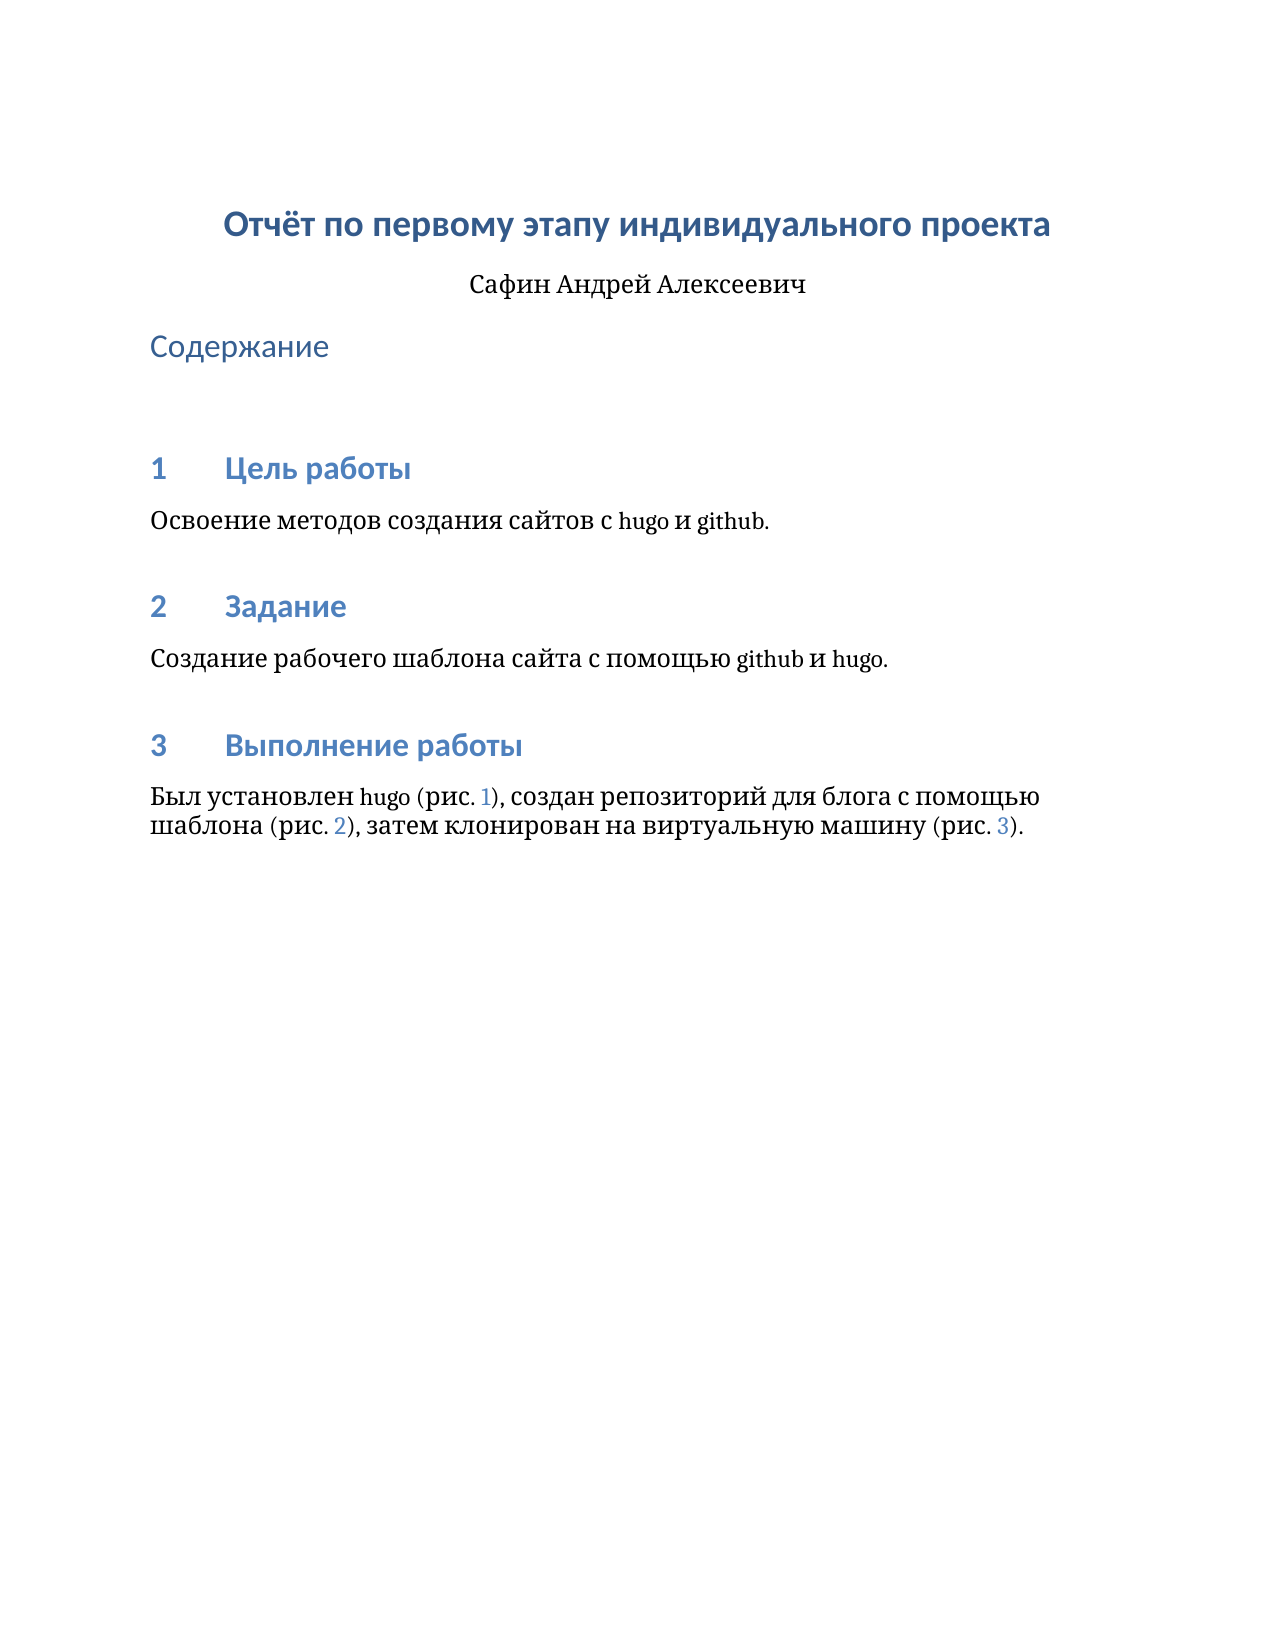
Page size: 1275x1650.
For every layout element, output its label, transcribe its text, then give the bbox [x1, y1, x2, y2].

text Сафин Андрей Алексеевич [150, 271, 1125, 299]
subtitle 2 Задание [150, 586, 1125, 626]
subtitle 3 Выполнение работы [150, 724, 1125, 764]
text Освоение методов создания сайтов с hugo и github. [150, 507, 1125, 536]
text Был установлен hugo (рис. 1), создан репозиторий для блога с помощью шаблона (рис. 2), затем клонирован на виртуальную машину (рис. 3). [150, 783, 1125, 841]
subtitle 1 Цель работы [150, 447, 1125, 488]
text Создание рабочего шаблона сайта с помощью github и hugo. [150, 645, 1125, 674]
title Отчёт по первому этапу индивидуального проекта [150, 200, 1125, 246]
